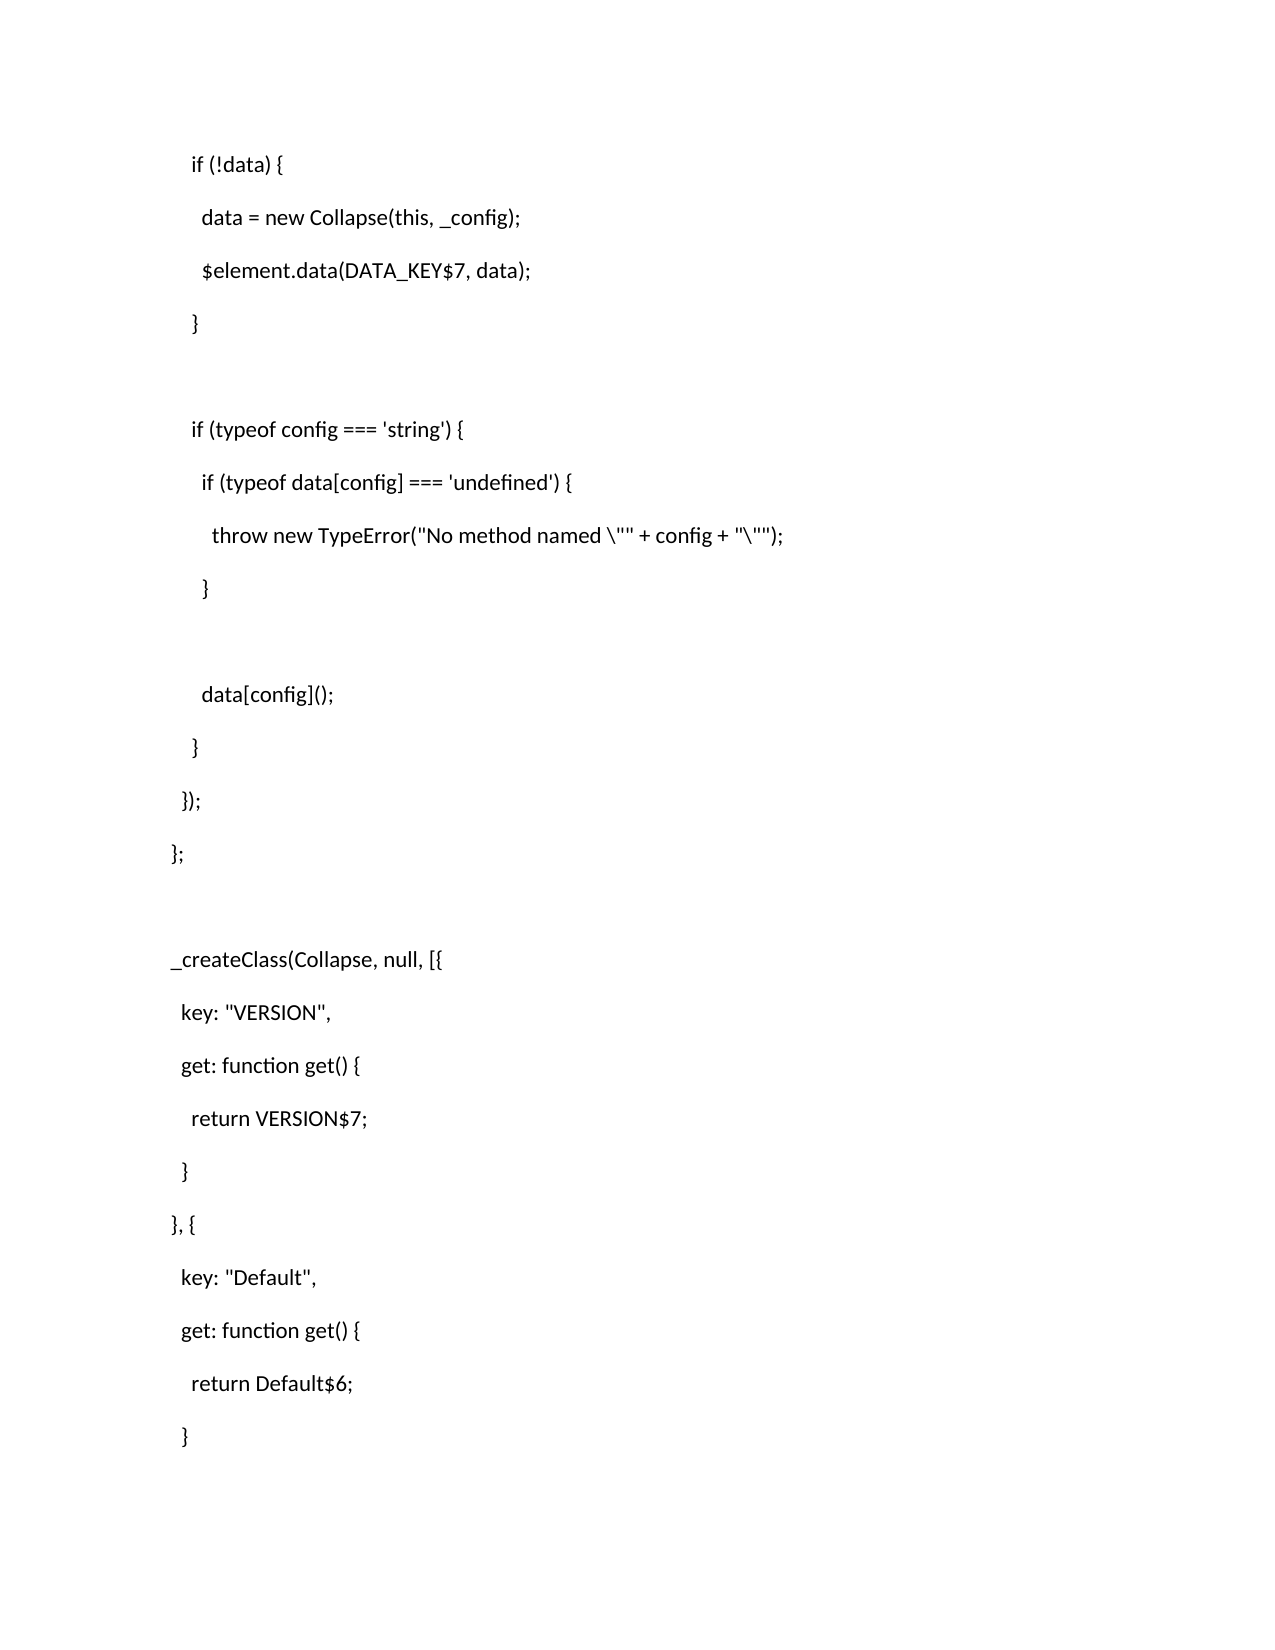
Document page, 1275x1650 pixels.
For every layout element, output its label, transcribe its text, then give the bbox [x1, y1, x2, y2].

text } [150, 574, 1125, 602]
text _createClass(Collapse, null, [{ [150, 945, 1125, 973]
text key: "Default", [150, 1263, 1125, 1291]
text if (!data) { [150, 150, 1125, 178]
text } [150, 1422, 1125, 1451]
text }); [150, 786, 1125, 814]
text }; [150, 839, 1125, 867]
text get: function get() { [150, 1316, 1125, 1344]
text if (typeof config === 'string') { [150, 415, 1125, 443]
text return VERSION$7; [150, 1104, 1125, 1132]
text data[config](); [150, 680, 1125, 708]
text } [150, 1157, 1125, 1185]
text return Default$6; [150, 1369, 1125, 1397]
text key: "VERSION", [150, 998, 1125, 1026]
text } [150, 733, 1125, 761]
text throw new TypeError("No method named \"" + config + "\""); [150, 521, 1125, 549]
text get: function get() { [150, 1051, 1125, 1079]
text if (typeof data[config] === 'undefined') { [150, 468, 1125, 496]
text }, { [150, 1210, 1125, 1238]
text $element.data(DATA_KEY$7, data); [150, 256, 1125, 284]
text data = new Collapse(this, _config); [150, 203, 1125, 231]
text } [150, 309, 1125, 337]
